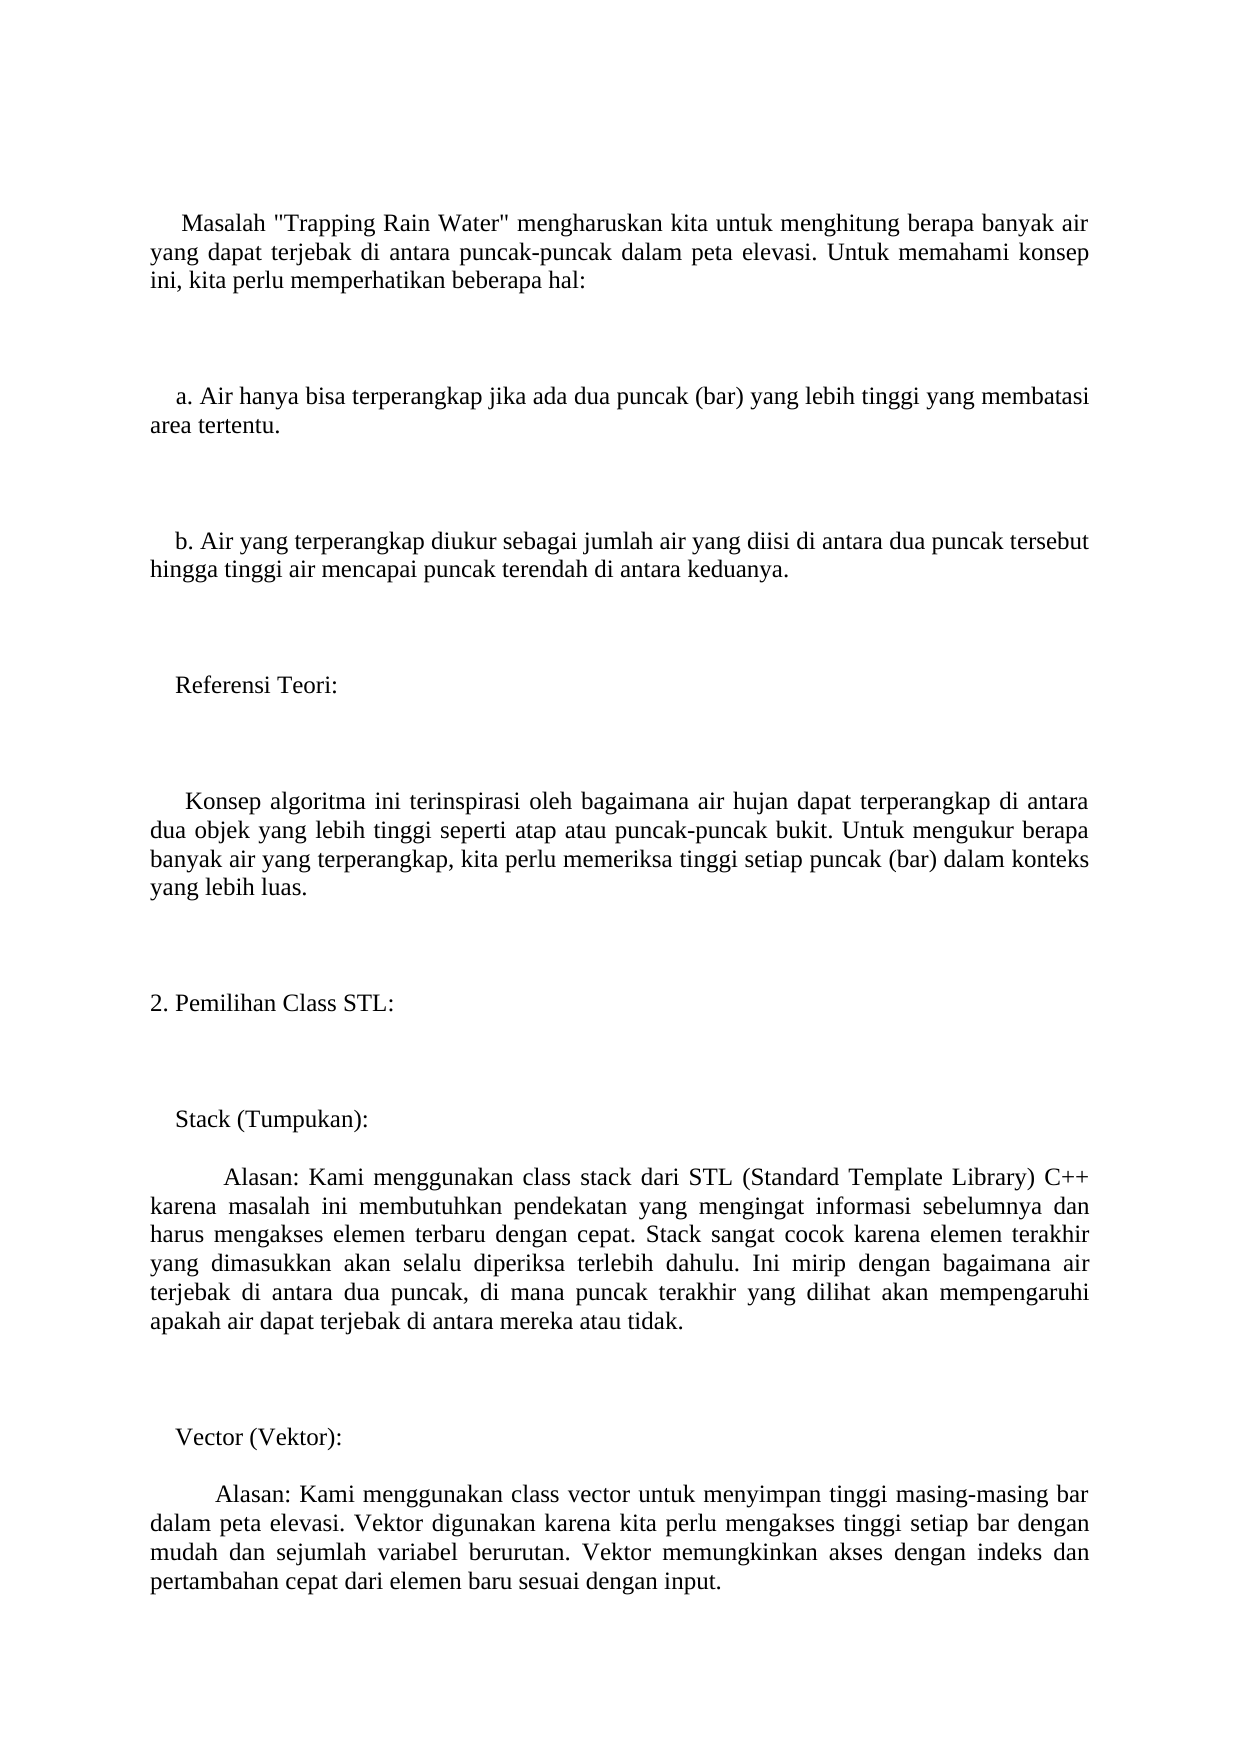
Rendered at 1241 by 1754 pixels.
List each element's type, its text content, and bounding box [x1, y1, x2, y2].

text Stack (Tumpukan): [150, 1104, 1090, 1133]
text Masalah "Trapping Rain Water" mengharuskan kita untuk menghitung berapa banyak air yang dapat terjebak di antara puncak-puncak dalam peta elevasi. Untuk memahami konsep ini, kita perlu memperhatikan beberapa hal: [150, 208, 1090, 294]
text Vector (Vektor): [150, 1422, 1090, 1450]
text Referensi Teori: [150, 670, 1090, 699]
text 2. Pemilihan Class STL: [150, 988, 1090, 1017]
text Konsep algoritma ini terinspirasi oleh bagaimana air hujan dapat terperangkap di antara dua objek yang lebih tinggi seperti atap atau puncak-puncak bukit. Untuk mengukur berapa banyak air yang terperangkap, kita perlu memeriksa tinggi setiap puncak (bar) dalam konteks yang lebih luas. [150, 786, 1090, 901]
text Alasan: Kami menggunakan class vector untuk menyimpan tinggi masing-masing bar dalam peta elevasi. Vektor digunakan karena kita perlu mengakses tinggi setiap bar dengan mudah dan sejumlah variabel berurutan. Vektor memungkinkan akses dengan indeks dan pertambahan cepat dari elemen baru sesuai dengan input. [150, 1479, 1090, 1594]
text Alasan: Kami menggunakan class stack dari STL (Standard Template Library) C++ karena masalah ini membutuhkan pendekatan yang mengingat informasi sebelumnya dan harus mengakses elemen terbaru dengan cepat. Stack sangat cocok karena elemen terakhir yang dimasukkan akan selalu diperiksa terlebih dahulu. Ini mirip dengan bagaimana air terjebak di antara dua puncak, di mana puncak terakhir yang dilihat akan mempengaruhi apakah air dapat terjebak di antara mereka atau tidak. [150, 1162, 1090, 1334]
text a. Air hanya bisa terperangkap jika ada dua puncak (bar) yang lebih tinggi yang membatasi area tertentu. [150, 381, 1090, 439]
text b. Air yang terperangkap diukur sebagai jumlah air yang diisi di antara dua puncak tersebut hingga tinggi air mencapai puncak terendah di antara keduanya. [150, 526, 1090, 583]
